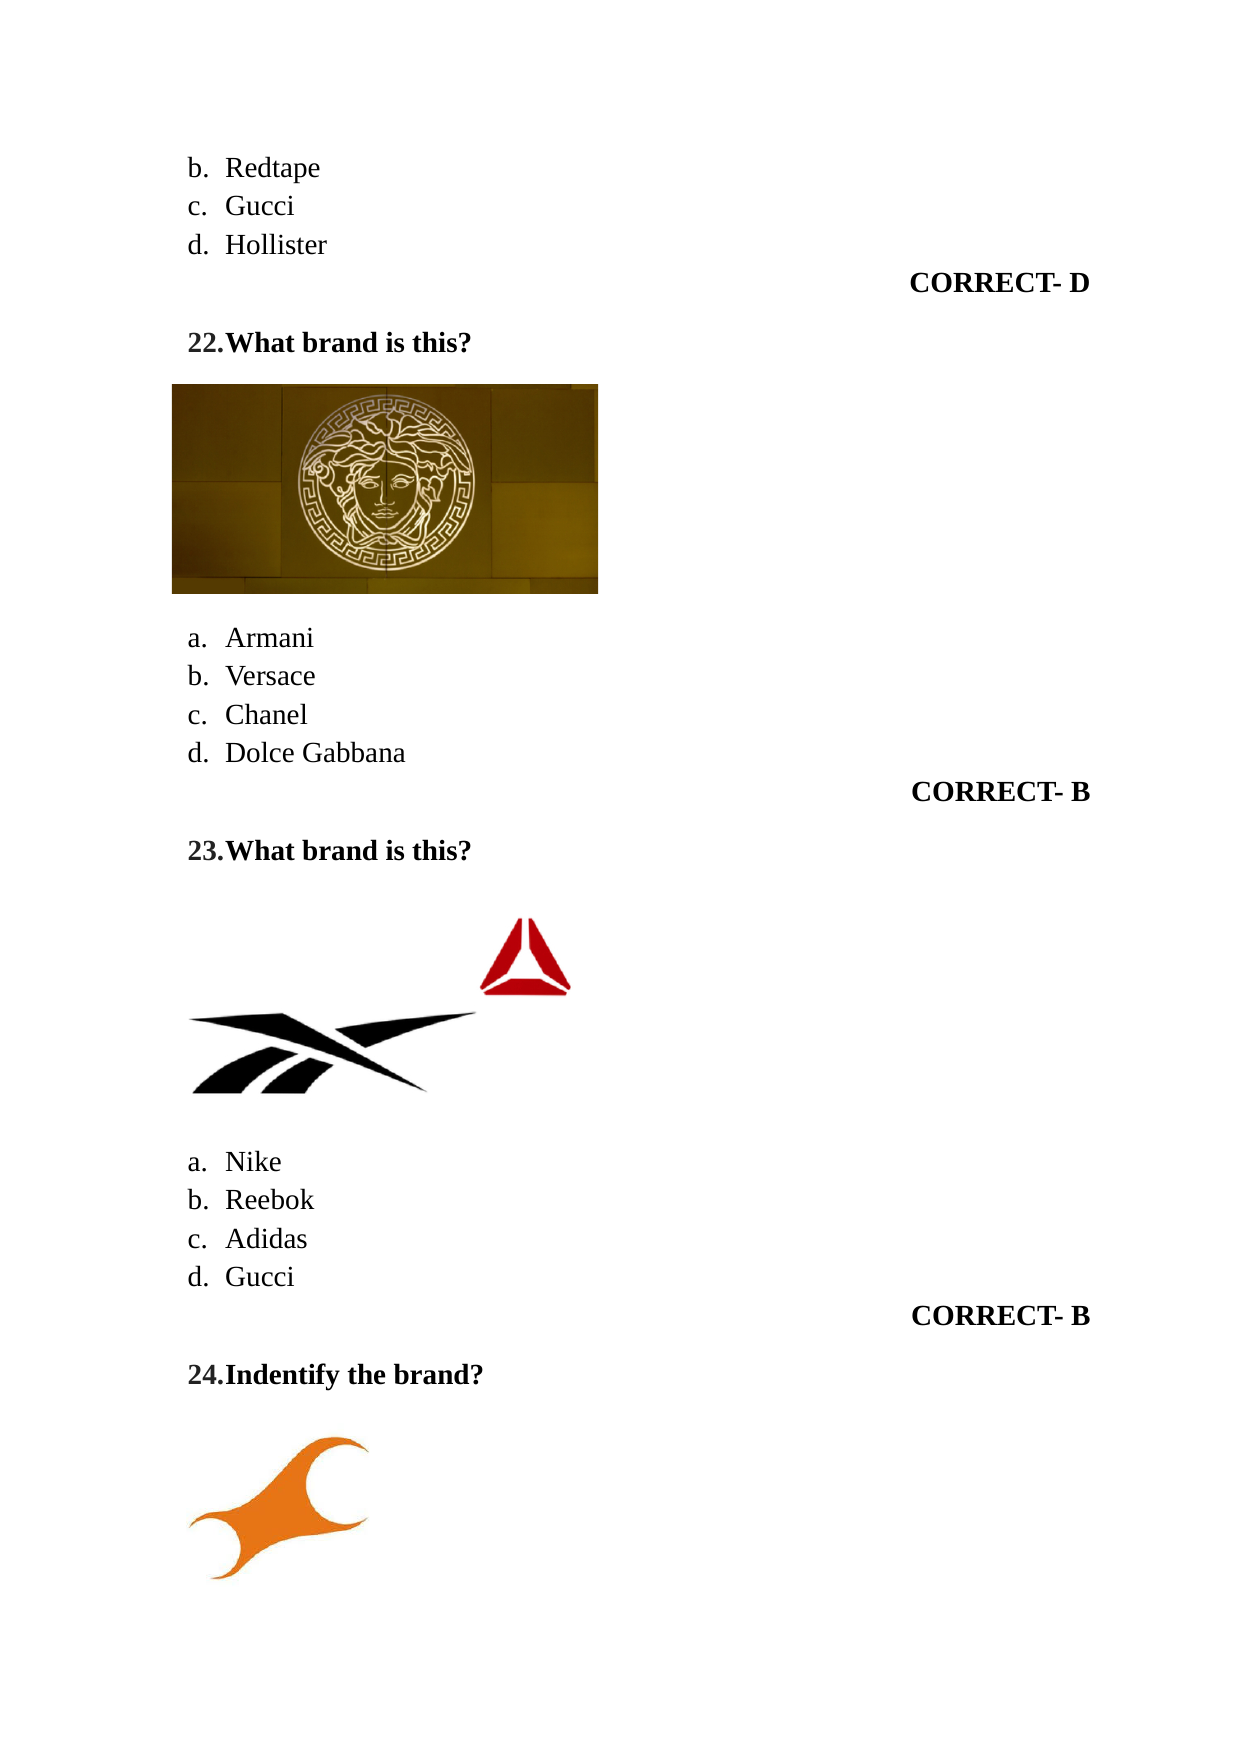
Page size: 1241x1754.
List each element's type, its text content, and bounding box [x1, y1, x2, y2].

text CORRECT- D [225, 266, 1090, 299]
list Chanel [187, 697, 1090, 730]
list Dolce Gabbana [187, 735, 1090, 769]
picture [171, 384, 599, 594]
list Gucci [187, 188, 1090, 222]
list Hollister [187, 227, 1090, 261]
text CORRECT- B [225, 1298, 1090, 1331]
list Nike [187, 1144, 1090, 1177]
picture [186, 1416, 370, 1600]
list Adidas [187, 1221, 1090, 1254]
list Gucci [187, 1259, 1090, 1293]
list Versace [187, 658, 1090, 692]
list Reebok [187, 1182, 1090, 1216]
picture [150, 892, 609, 1119]
list Armani [187, 620, 1090, 653]
list What brand is this? [187, 833, 1090, 867]
list What brand is this? [187, 325, 1090, 358]
list Indentify the brand? [187, 1357, 1090, 1391]
list Redtape [187, 150, 1090, 183]
text CORRECT- B [225, 774, 1090, 807]
